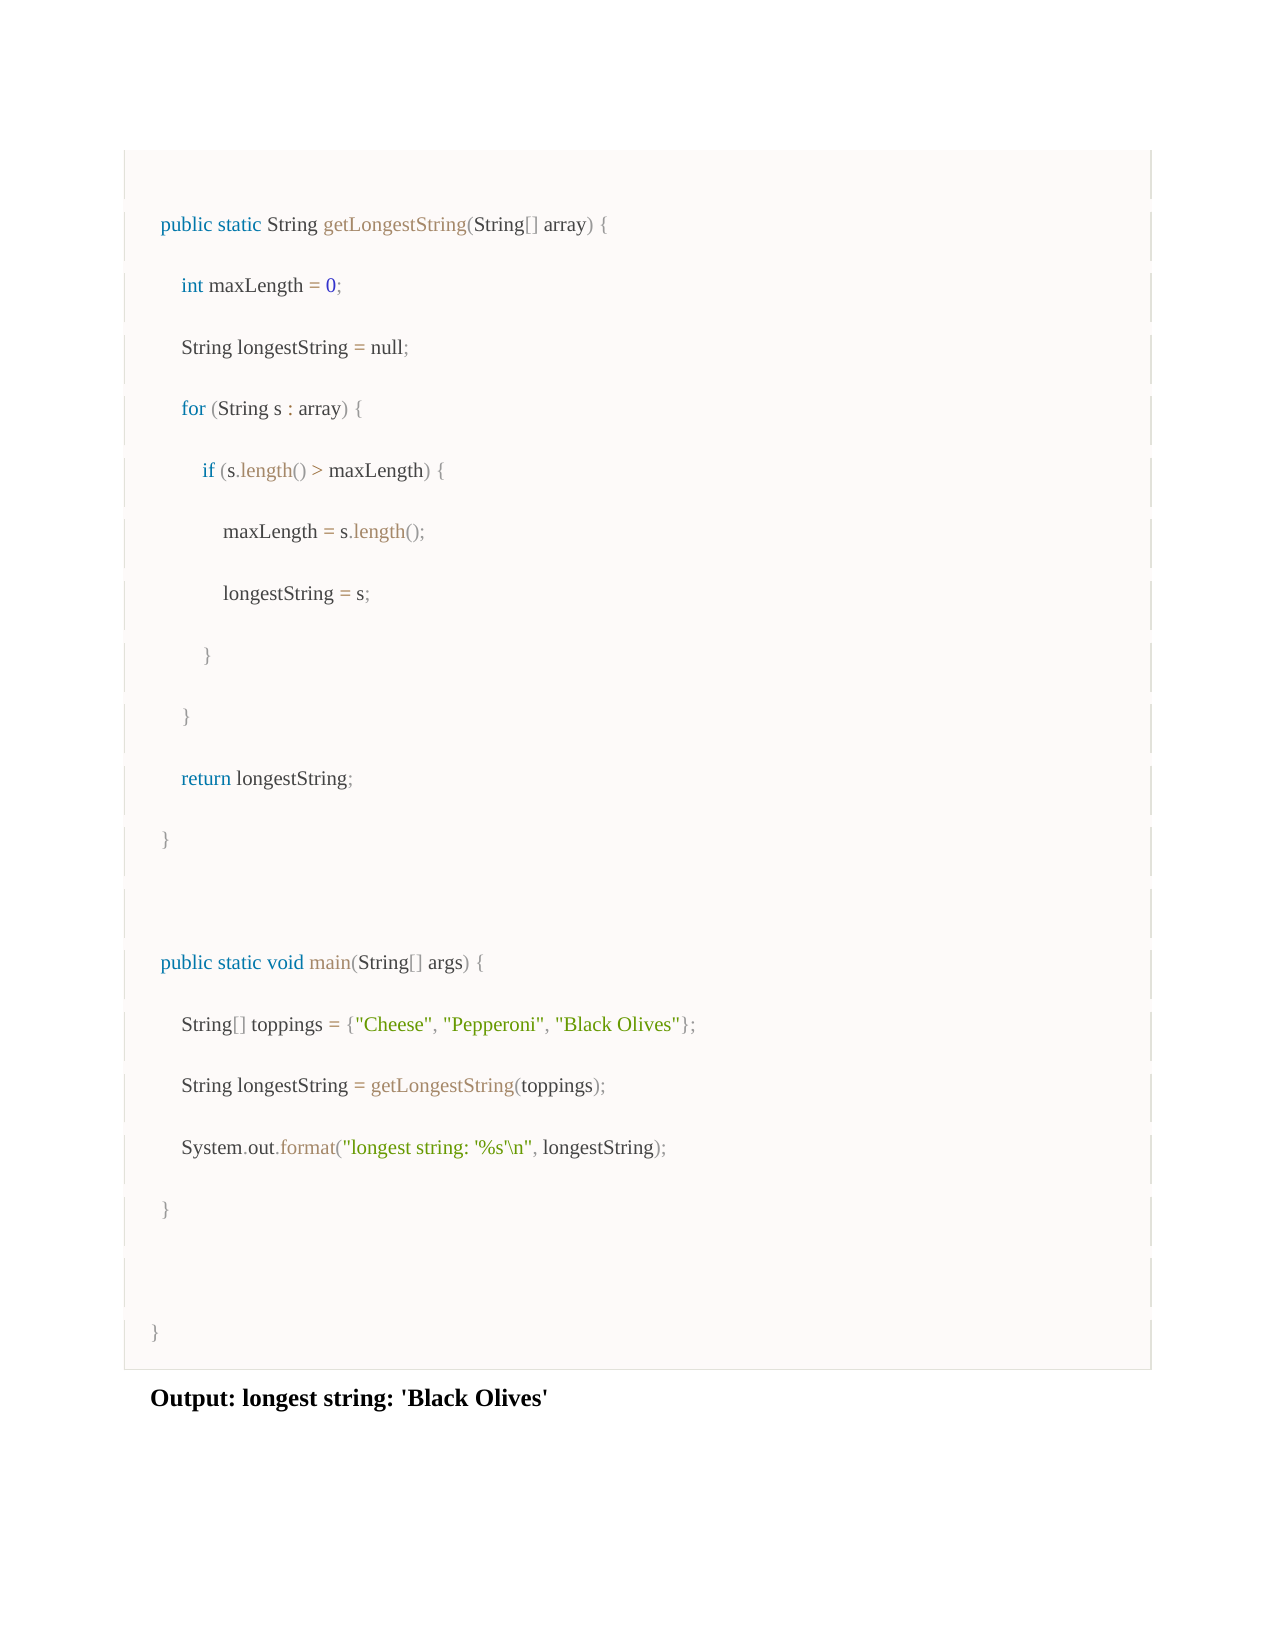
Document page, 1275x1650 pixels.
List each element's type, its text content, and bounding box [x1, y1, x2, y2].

text if (s.length() > maxLength) { [125, 458, 1150, 507]
text longestString = s; [125, 581, 1150, 630]
text System.out.format("longest string: '%s'\n", longestString); [125, 1135, 1150, 1184]
text } [123, 642, 1151, 692]
text for (String s : array) { [125, 396, 1150, 445]
text String[] toppings = {"Cheese", "Pepperoni", "Black Olives"}; [125, 1012, 1150, 1061]
text String longestString = getLongestString(toppings); [123, 1073, 1151, 1122]
text } [125, 1197, 1150, 1246]
text public static String getLongestString(String[] array) { [125, 212, 1150, 261]
text public static void main(String[] args) { [125, 950, 1150, 999]
text Output: longest string: 'Black Olives' [150, 1383, 1125, 1412]
text } [125, 827, 1150, 876]
text return longestString; [125, 766, 1150, 815]
picture [213, 775, 222, 783]
text maxLength = s.length(); [125, 519, 1150, 568]
text String longestString = null; [125, 335, 1150, 384]
text } [125, 704, 1150, 753]
text } [125, 1320, 1150, 1369]
text int maxLength = 0; [125, 273, 1150, 322]
